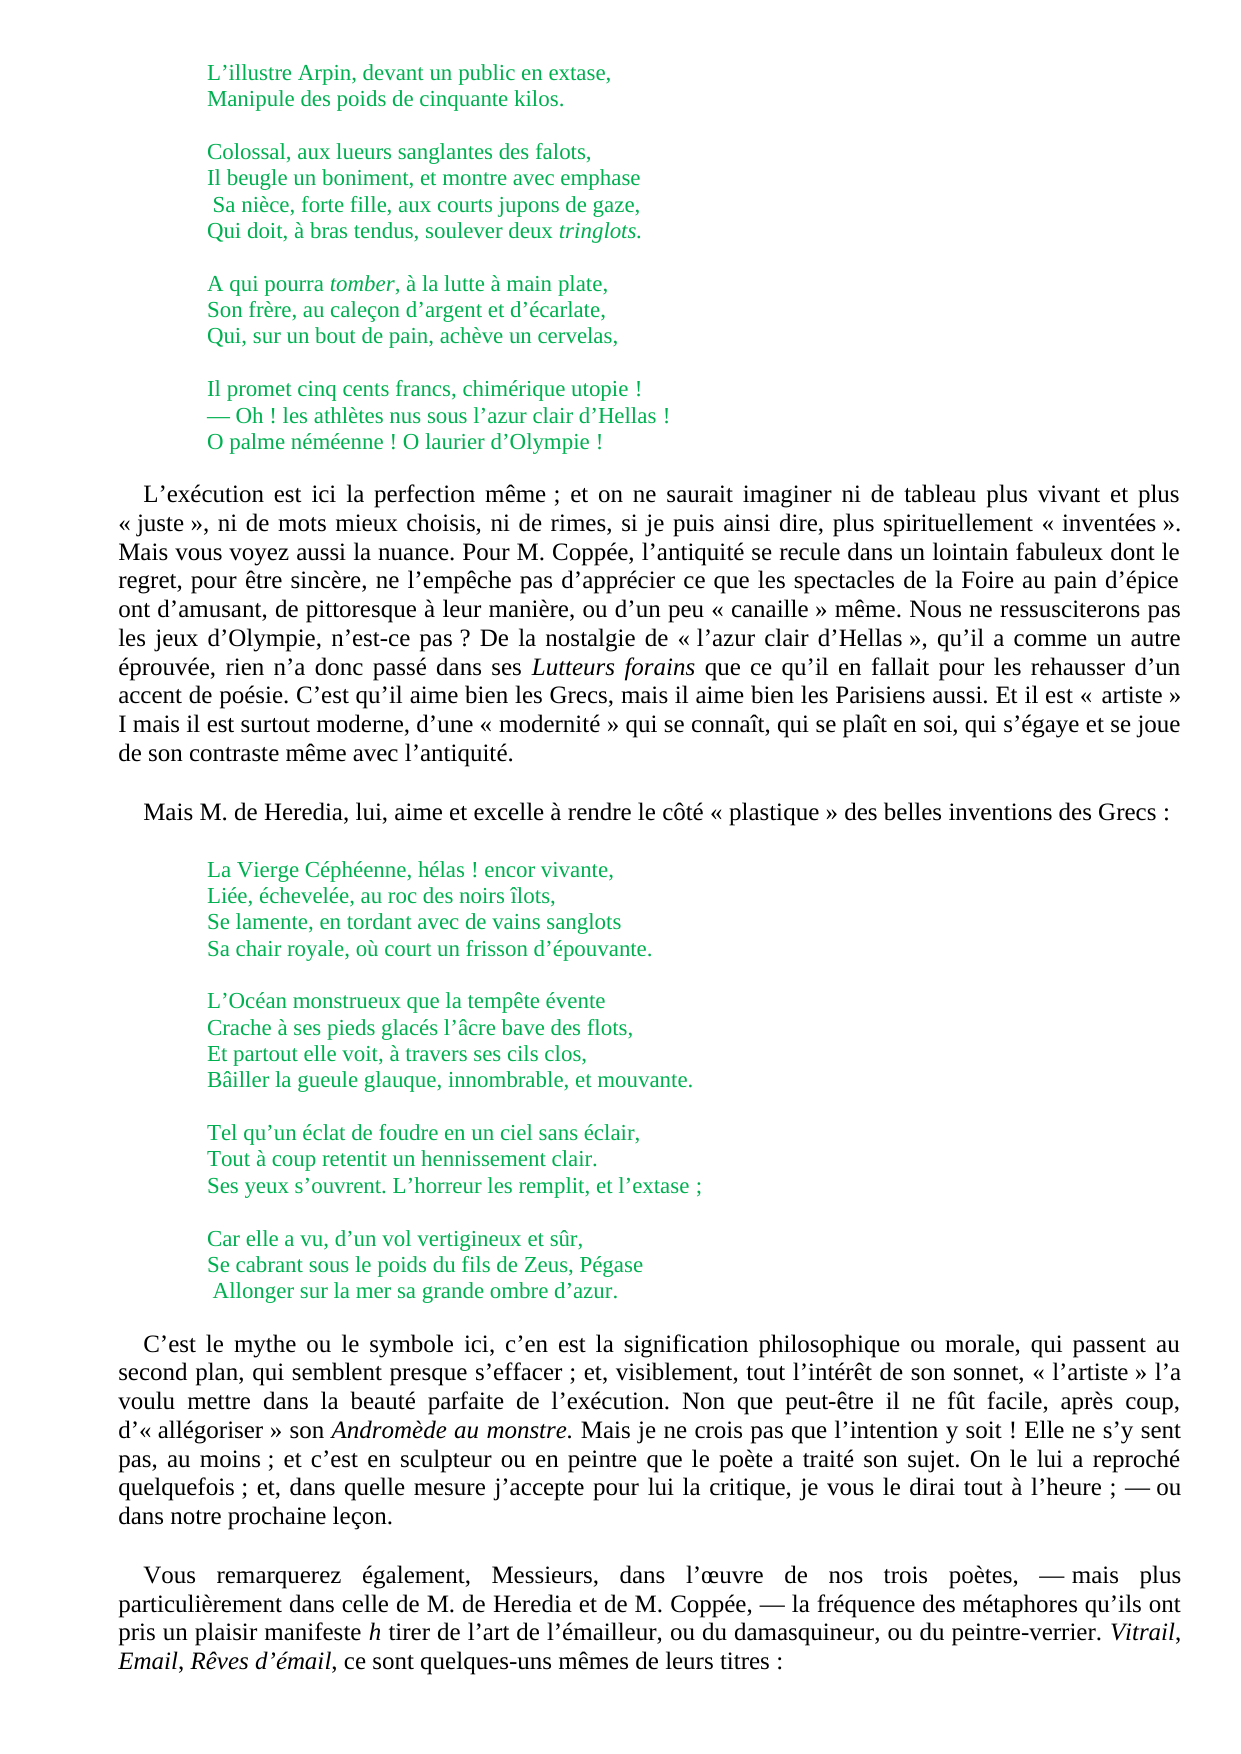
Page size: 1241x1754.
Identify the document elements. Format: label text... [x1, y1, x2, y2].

text Sa nièce, forte fille, aux courts jupons de gaze, [207, 191, 1181, 217]
text — Oh ! les athlètes nus sous l’azur clair d’Hellas ! [207, 402, 1181, 428]
text Son frère, au caleçon d’argent et d’écarlate, [207, 296, 1181, 323]
text Il promet cinq cents francs, chimérique utopie ! [207, 375, 1181, 402]
text C’est le mythe ou le symbole ici, c’en est la signification philosophique ou morale, qui passent au second plan, qui semblent presque s’effacer ; et, visiblement, tout l’intérêt de son sonnet, « l’artiste » l’a voulu mettre dans la beauté parfaite de l’exécution. Non que peut-être il ne fût facile, après coup, d’« allégoriser » son Andromède au monstre. Mais je ne crois pas que l’intention y soit ! Elle ne s’y sent pas, au moins ; et c’est en sculpteur ou en peintre que le poète a traité son sujet. On le lui a reproché quelquefois ; et, dans quelle mesure j’accepte pour lui la critique, je vous le dirai tout à l’heure ; — ou dans notre prochaine leçon. [118, 1329, 1181, 1530]
text L’exécution est ici la perfection même ; et on ne saurait imaginer ni de tableau plus vivant et plus « juste », ni de mots mieux choisis, ni de rimes, si je puis ainsi dire, plus spirituellement « inventées ». Mais vous voyez aussi la nuance. Pour M. Coppée, l’antiquité se recule dans un lointain fabuleux dont le regret, pour être sincère, ne l’empêche pas d’apprécier ce que les spectacles de la Foire au pain d’épice ont d’amusant, de pittoresque à leur manière, ou d’un peu « canaille » même. Nous ne ressusciterons pas les jeux d’Olympie, n’est-ce pas ? De la nostalgie de « l’azur clair d’Hellas », qu’il a comme un autre éprouvée, rien n’a donc passé dans ses Lutteurs forains que ce qu’il en fallait pour les rehausser d’un accent de poésie. C’est qu’il aime bien les Grecs, mais il aime bien les Parisiens aussi. Et il est « artiste » I mais il est surtout moderne, d’une « modernité » qui se connaît, qui se plaît en soi, qui s’égaye et se joue de son contraste même avec l’antiquité. [118, 479, 1181, 767]
text Vous remarquerez également, Messieurs, dans l’œuvre de nos trois poètes, — mais plus particulièrement dans celle de M. de Heredia et de M. Coppée, — la fréquence des métaphores qu’ils ont pris un plaisir manifeste h tirer de l’art de l’émailleur, ou du damasquineur, ou du peintre-verrier. Vitrail, Email, Rêves d’émail, ce sont quelques-uns mêmes de leurs titres : [118, 1560, 1181, 1675]
text Et partout elle voit, à travers ses cils clos, [207, 1040, 1181, 1066]
text Mais M. de Heredia, lui, aime et excelle à rendre le côté « plastique » des belles inventions des Grecs : [118, 797, 1181, 826]
text Il beugle un boniment, et montre avec emphase [207, 164, 1181, 191]
text Bâiller la gueule glauque, innombrable, et mouvante. [207, 1066, 1181, 1093]
text Qui doit, à bras tendus, soulever deux tringlots. [207, 217, 1181, 243]
text Tout à coup retentit un hennissement clair. [207, 1146, 1181, 1172]
text Qui, sur un bout de pain, achève un cervelas, [207, 323, 1181, 349]
text Sa chair royale, où court un frisson d’épouvante. [207, 935, 1181, 961]
text La Vierge Céphéenne, hélas ! encor vivante, [207, 856, 1181, 882]
text Manipule des poids de cinquante kilos. [207, 85, 1181, 112]
text L’illustre Arpin, devant un public en extase, [207, 59, 1181, 85]
text Tel qu’un éclat de foudre en un ciel sans éclair, [207, 1119, 1181, 1146]
text Liée, échevelée, au roc des noirs îlots, [207, 882, 1181, 908]
text Colossal, aux lueurs sanglantes des falots, [207, 138, 1181, 164]
text Car elle a vu, d’un vol vertigineux et sûr, [207, 1224, 1181, 1251]
text Se lamente, en tordant avec de vains sanglots [207, 908, 1181, 935]
text A qui pourra tomber, à la lutte à main plate, [207, 270, 1181, 296]
text Ses yeux s’ouvrent. L’horreur les remplit, et l’extase ; [207, 1172, 1181, 1198]
text O palme néméenne ! O laurier d’Olympie ! [207, 428, 1181, 454]
text Allonger sur la mer sa grande ombre d’azur. [207, 1277, 1181, 1304]
text L’Océan monstrueux que la tempête évente [207, 987, 1181, 1014]
text Se cabrant sous le poids du fils de Zeus, Pégase [207, 1251, 1181, 1277]
text Crache à ses pieds glacés l’âcre bave des flots, [207, 1014, 1181, 1040]
